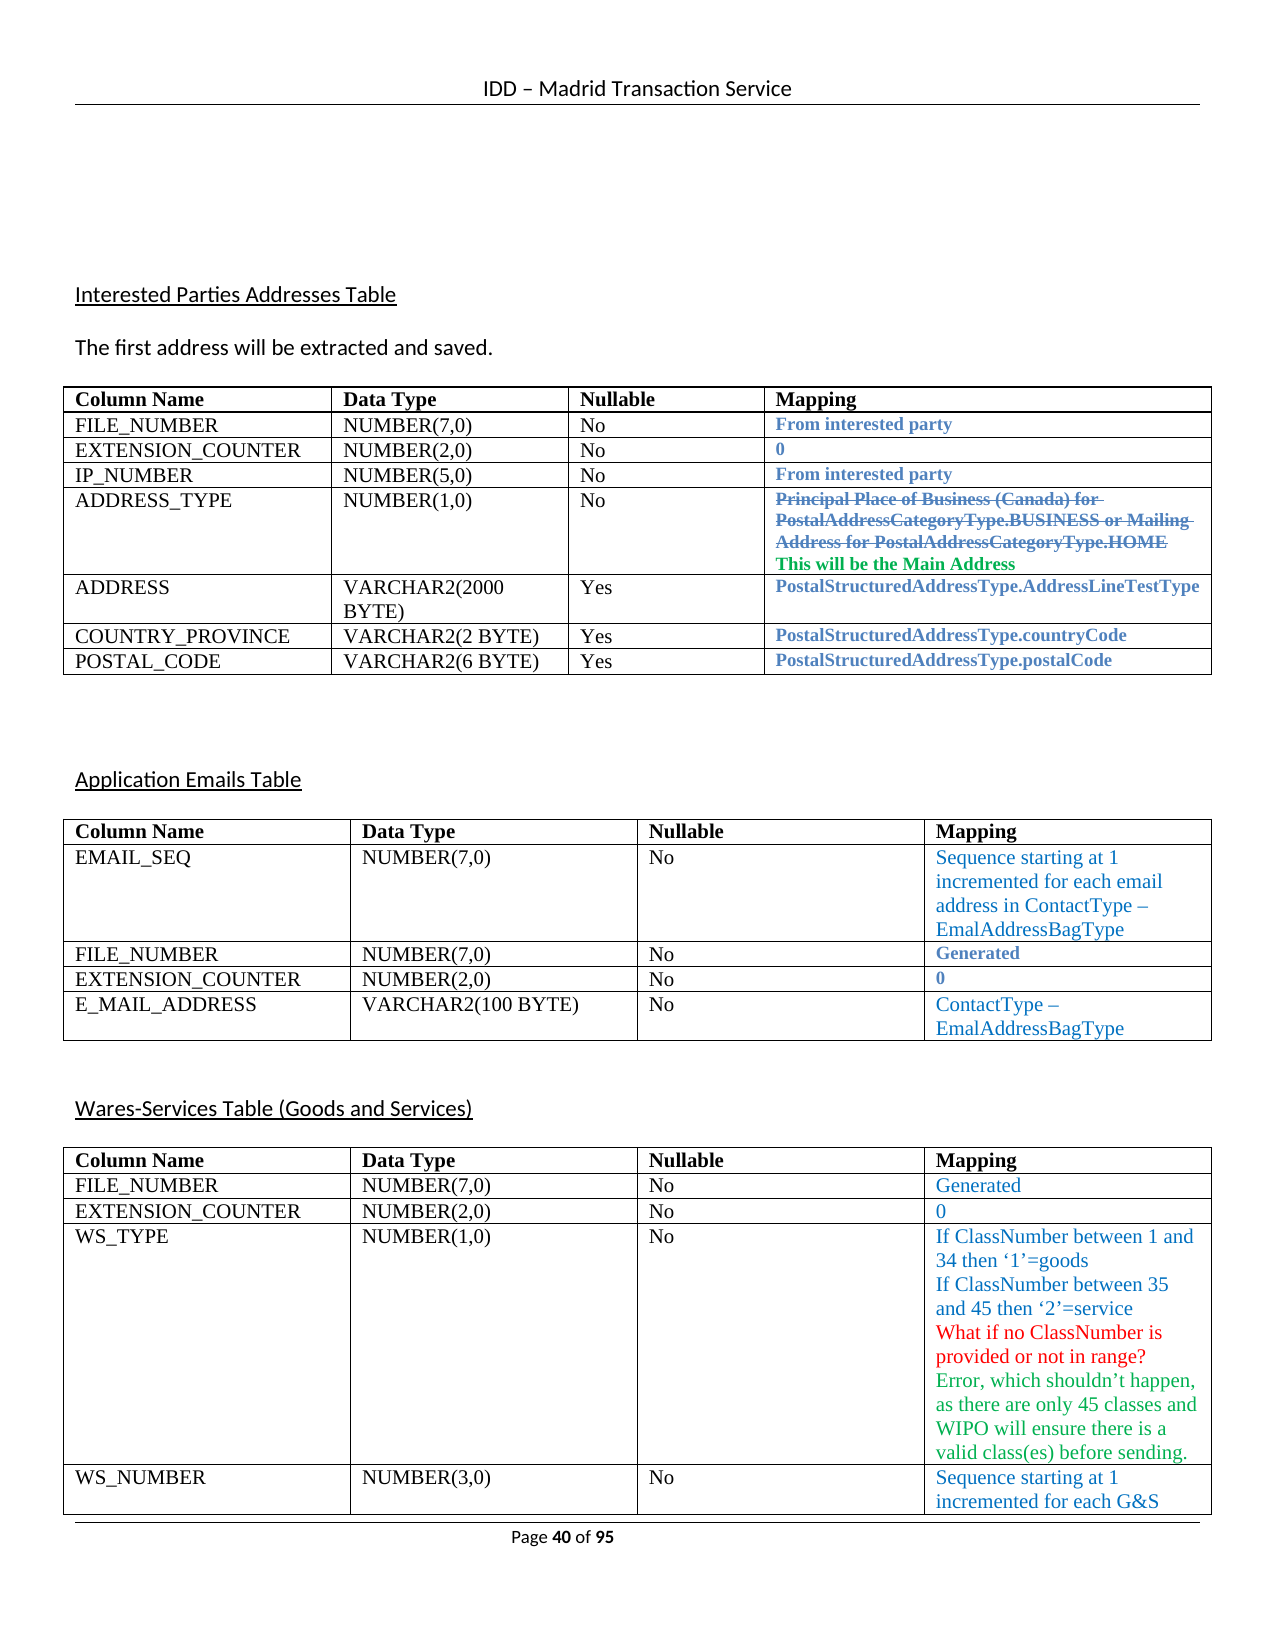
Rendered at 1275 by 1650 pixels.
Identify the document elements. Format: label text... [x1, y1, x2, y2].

table_cell Yes [569, 624, 764, 648]
table_cell NUMBER(2,0) [351, 967, 637, 991]
table_cell NUMBER(2,0) [351, 1199, 637, 1223]
table_cell ADDRESS [64, 575, 331, 623]
table_cell No [638, 942, 924, 966]
table_cell NUMBER(2,0) [332, 438, 568, 462]
table_cell NUMBER(7,0) [351, 1174, 637, 1197]
table_cell POSTAL_CODE [64, 649, 331, 673]
table_header Column Name [64, 820, 350, 843]
table_cell EXTENSION_COUNTER [64, 438, 331, 462]
table_cell PostalStructuredAddressType.AddressLineTestType [765, 575, 1211, 623]
table_cell No [638, 992, 924, 1040]
table_cell No [638, 1199, 924, 1223]
table_header Mapping [765, 388, 1211, 411]
table_cell IP_NUMBER [64, 463, 331, 487]
table_cell VARCHAR2(100 BYTE) [351, 992, 637, 1040]
table_cell NUMBER(7,0) [332, 413, 568, 437]
table_cell PostalStructuredAddressType.countryCode [765, 624, 1211, 648]
table_cell Yes [569, 575, 764, 623]
table_cell 0 [765, 438, 1211, 462]
table_cell No [569, 438, 764, 462]
table_cell Principal Place of Business (Canada) for PostalAddressCategoryType.BUSINESS or Mailing Address for PostalAddressCategoryType.HOME This will be the Main Address [765, 488, 1211, 574]
table_cell VARCHAR2(6 BYTE) [332, 649, 568, 673]
table_cell No [638, 845, 924, 941]
table_cell From interested party [765, 463, 1211, 487]
table_cell ADDRESS_TYPE [64, 488, 331, 574]
table_cell No [638, 1174, 924, 1197]
table_cell NUMBER(3,0) [351, 1465, 637, 1513]
table_cell WS_NUMBER [64, 1465, 350, 1513]
table_cell No [638, 967, 924, 991]
table_cell If ClassNumber between 1 and 34 then ‘1’=goods If ClassNumber between 35 and 45 then ‘2’=service What if no ClassNumber is provided or not in range? Error, which shouldn’t happen, as there are only 45 classes and WIPO will ensure there is a valid class(es) before sending. [925, 1224, 1211, 1464]
table_cell VARCHAR2(2 BYTE) [332, 624, 568, 648]
table_cell NUMBER(7,0) [351, 942, 637, 966]
table_header Data Type [351, 820, 637, 843]
table_cell No [569, 463, 764, 487]
table_cell No [638, 1465, 924, 1513]
table_header Nullable [638, 1148, 924, 1172]
table_cell E_MAIL_ADDRESS [64, 992, 350, 1040]
table_cell NUMBER(5,0) [332, 463, 568, 487]
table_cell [925, 1465, 1211, 1513]
text Application Emails Table [75, 765, 1200, 793]
table_cell NUMBER(7,0) [351, 845, 637, 941]
table_cell EMAIL_SEQ [64, 845, 350, 941]
table_cell No [569, 488, 764, 574]
table_cell Generated [925, 1174, 1211, 1197]
table_cell Sequence starting at 1 incremented for each email address in ContactType – EmalAddressBagType [925, 845, 1211, 941]
table_cell Yes [569, 649, 764, 673]
table_cell FILE_NUMBER [64, 1174, 350, 1197]
table_cell NUMBER(1,0) [332, 488, 568, 574]
table_cell No [638, 1224, 924, 1464]
table_cell 0 [925, 1199, 1211, 1223]
table_header Mapping [925, 820, 1211, 843]
table_cell From interested party [765, 413, 1211, 437]
table_cell Generated [925, 942, 1211, 966]
text The first address will be extracted and saved. [75, 333, 1200, 361]
table_cell WS_TYPE [64, 1224, 350, 1464]
table_cell FILE_NUMBER [64, 413, 331, 437]
table_cell COUNTRY_PROVINCE [64, 624, 331, 648]
text Interested Parties Addresses Table [75, 280, 1200, 308]
table_cell VARCHAR2(2000 BYTE) [332, 575, 568, 623]
table_cell No [569, 413, 764, 437]
table_header Column Name [64, 1148, 350, 1172]
table_cell EXTENSION_COUNTER [64, 967, 350, 991]
table_cell EXTENSION_COUNTER [64, 1199, 350, 1223]
table_cell FILE_NUMBER [64, 942, 350, 966]
table_cell PostalStructuredAddressType.postalCode [765, 649, 1211, 673]
table_header Nullable [638, 820, 924, 843]
table_header Column Name [64, 388, 331, 411]
text Wares-Services Table (Goods and Services) [75, 1094, 1200, 1122]
table_header Data Type [332, 388, 568, 411]
table_header Data Type [351, 1148, 637, 1172]
table_header Nullable [569, 388, 764, 411]
table_cell 0 [925, 967, 1211, 991]
table_cell NUMBER(1,0) [351, 1224, 637, 1464]
table_cell ContactType – EmalAddressBagType [925, 992, 1211, 1040]
table_header Mapping [925, 1148, 1211, 1172]
